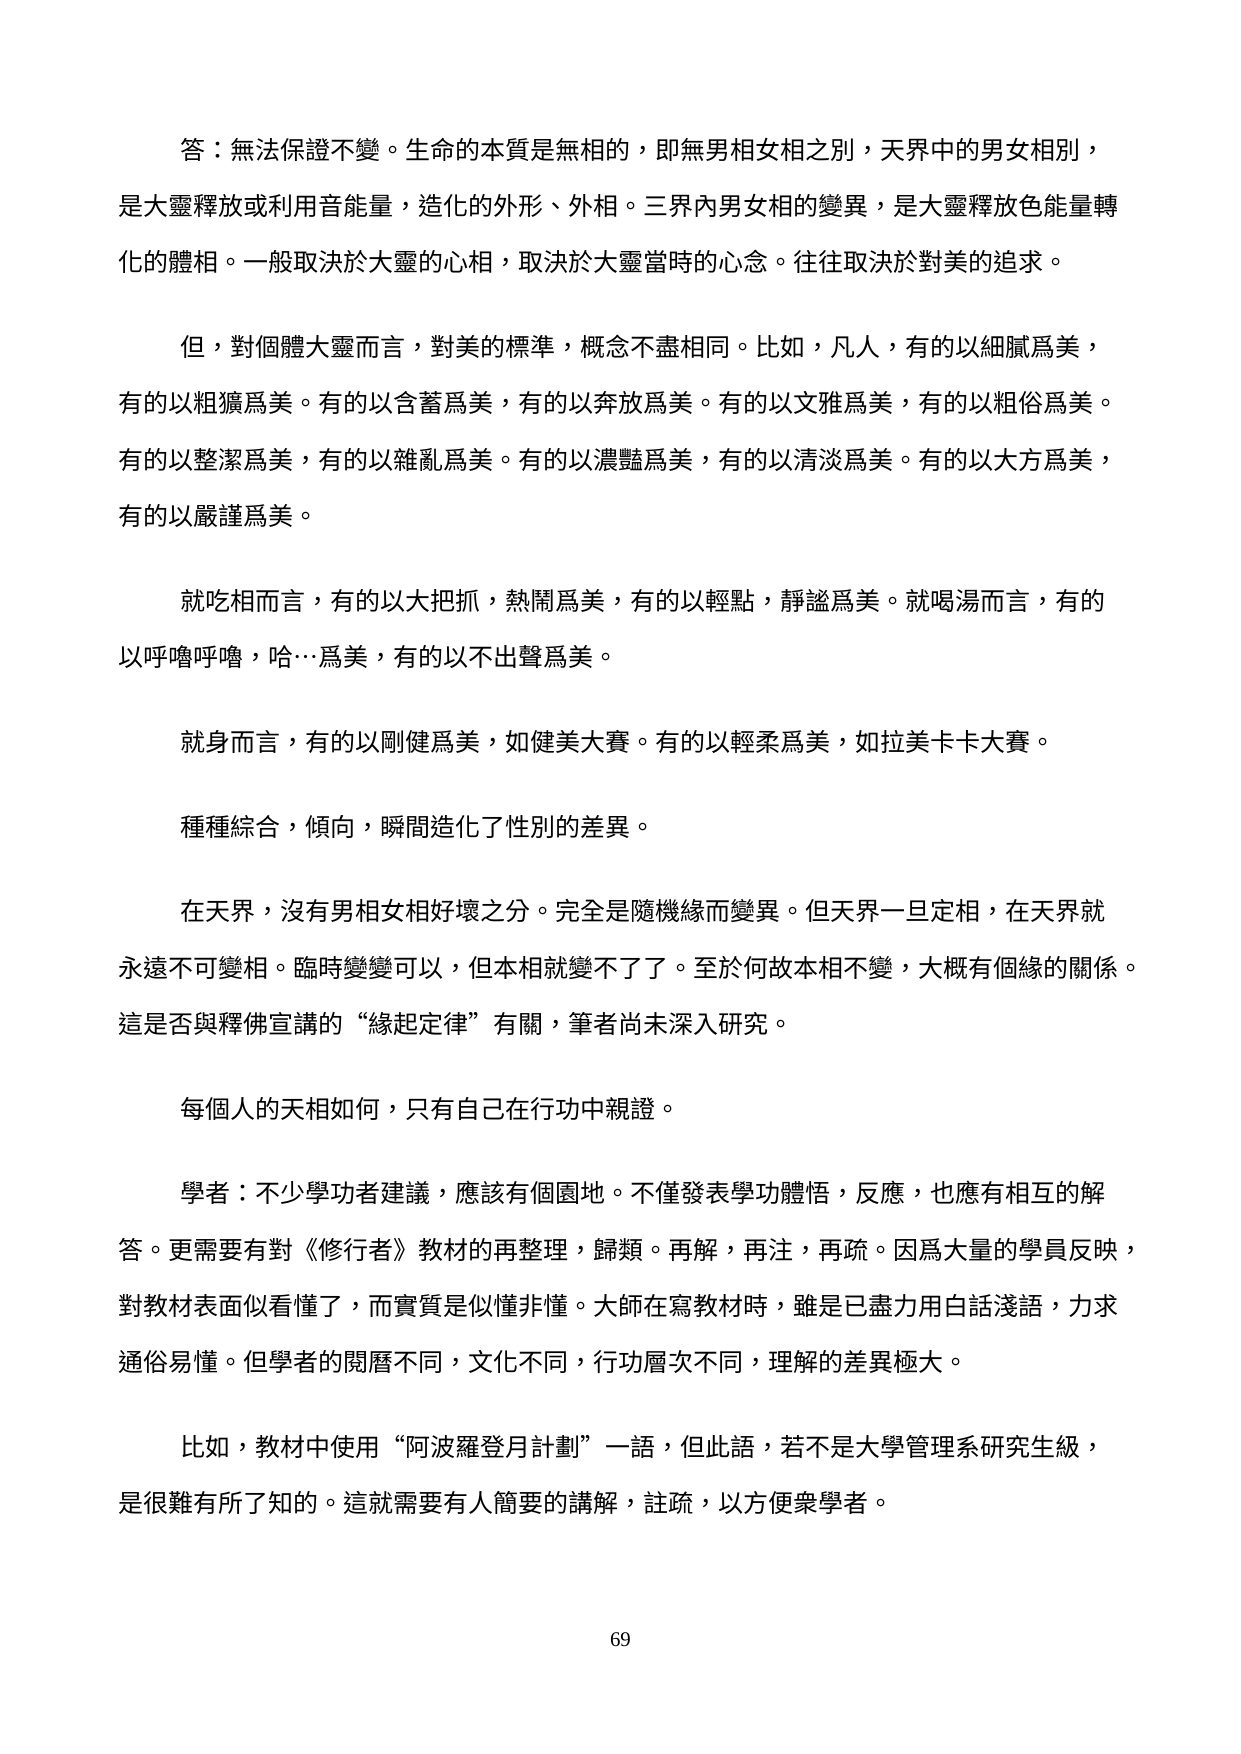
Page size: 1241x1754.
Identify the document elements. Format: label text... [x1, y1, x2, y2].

text 每個人的天相如何，只有自己在行功中親證。 [118, 1088, 1122, 1126]
text 就身而言，有的以剛健爲美，如健美大賽。有的以輕柔爲美，如拉美卡卡大賽。 [118, 722, 1122, 759]
text 但，對個體大靈而言，對美的標準，概念不盡相同。比如，凡人，有的以細膩爲美，有的以粗獷爲美。有的以含蓄爲美，有的以奔放爲美。有的以文雅爲美，有的以粗俗爲美。有的以整潔爲美，有的以雜亂爲美。有的以濃豔爲美，有的以清淡爲美。有的以大方爲美，有的以嚴謹爲美。 [118, 327, 1122, 533]
text 就吃相而言，有的以大把抓，熱鬧爲美，有的以輕點，靜謐爲美。就喝湯而言，有的以呼嚕呼嚕，哈…爲美，有的以不出聲爲美。 [118, 581, 1122, 674]
text 在天界，沒有男相女相好壞之分。完全是隨機緣而變異。但天界一旦定相，在天界就永遠不可變相。臨時變變可以，但本相就變不了了。至於何故本相不變，大概有個緣的關係。這是否與釋佛宣講的“緣起定律”有關，筆者尚未深入研究。 [118, 891, 1122, 1041]
text 答：無法保證不變。生命的本質是無相的，即無男相女相之別，天界中的男女相別，是大靈釋放或利用音能量，造化的外形、外相。三界內男女相的變異，是大靈釋放色能量轉化的體相。一般取決於大靈的心相，取決於大靈當時的心念。往往取決於對美的追求。 [118, 130, 1122, 280]
text 比如，教材中使用“阿波羅登月計劃”一語，但此語，若不是大學管理系研究生級，是很難有所了知的。這就需要有人簡要的講解，註疏，以方便衆學者。 [118, 1427, 1122, 1521]
text 學者：不少學功者建議，應該有個園地。不僅發表學功體悟，反應，也應有相互的解答。更需要有對《修行者》教材的再整理，歸類。再解，再注，再疏。因爲大量的學員反映，對教材表面似看懂了，而實質是似懂非懂。大師在寫教材時，雖是已盡力用白話淺語，力求通俗易懂。但學者的閱曆不同，文化不同，行功層次不同，理解的差異極大。 [118, 1173, 1122, 1379]
text 種種綜合，傾向，瞬間造化了性別的差異。 [118, 806, 1122, 844]
